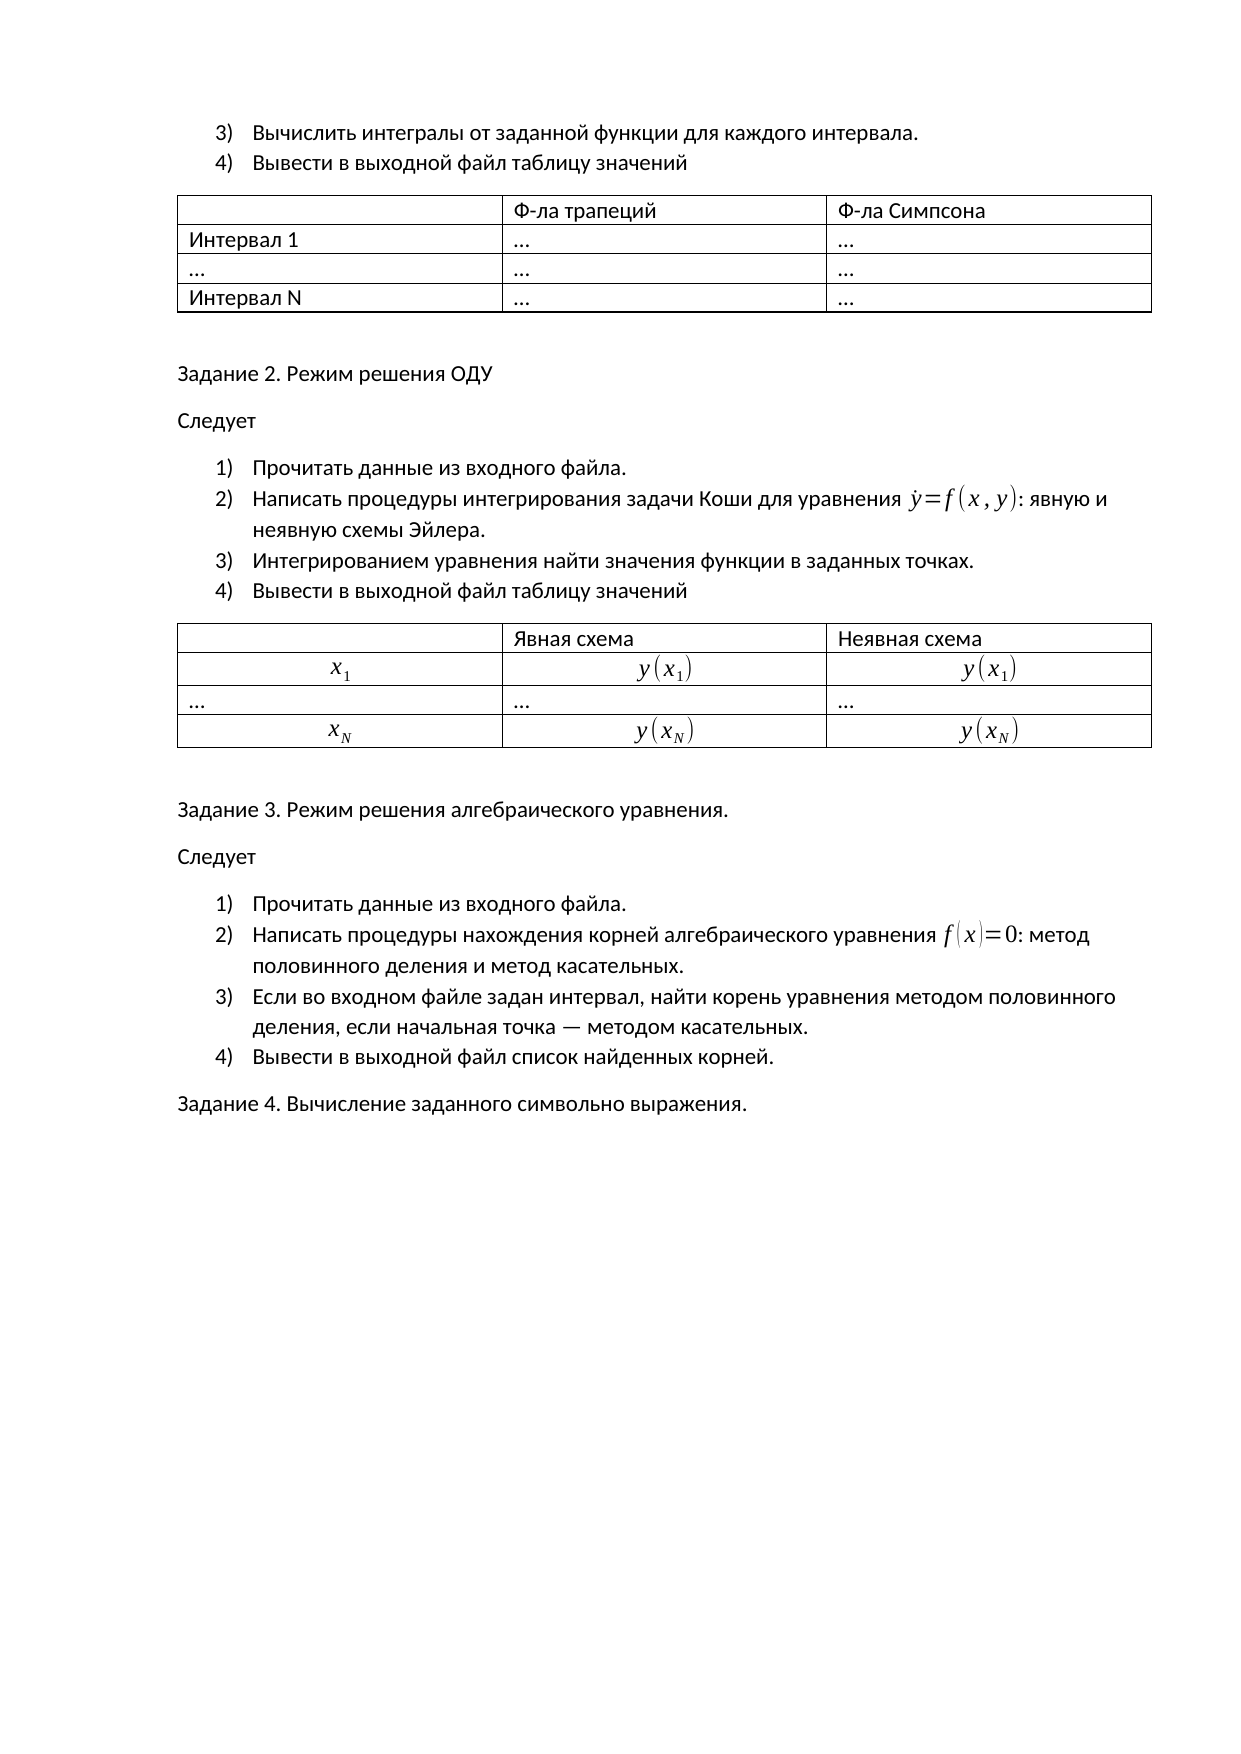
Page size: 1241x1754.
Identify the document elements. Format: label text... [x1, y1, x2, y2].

text Следует [177, 842, 1152, 870]
table_cell … [503, 686, 826, 714]
table_header [178, 624, 502, 652]
text Следует [177, 406, 1152, 434]
list Вычислить интегралы от заданной функции для каждого интервала. [215, 118, 1152, 146]
table_cell … [827, 284, 1151, 311]
list Прочитать данные из входного файла. [215, 889, 1152, 917]
text Задание 2. Режим решения ОДУ [177, 359, 1152, 387]
table_header [178, 196, 502, 224]
table_cell Интервал 1 [178, 225, 502, 253]
list Вывести в выходной файл таблицу значений [215, 148, 1152, 176]
list Вывести в выходной файл таблицу значений [215, 576, 1152, 604]
table_cell … [827, 225, 1151, 253]
list Написать процедуры интегрирования задачи Коши для уравнения : явную и неявную схемы Эйлера. [215, 483, 1152, 543]
table_header Ф-ла Симпсона [827, 196, 1151, 224]
table_cell [178, 653, 502, 685]
table_cell … [827, 254, 1151, 282]
text Задание 4. Вычисление заданного символьно выражения. [177, 1089, 1152, 1117]
list Написать процедуры нахождения корней алгебраического уравнения : метод половинного деления и метод касательных. [215, 919, 1152, 980]
table_cell … [503, 225, 826, 253]
table_cell … [503, 284, 826, 311]
table_cell … [503, 254, 826, 282]
list Вывести в выходной файл список найденных корней. [215, 1042, 1152, 1070]
list Если во входном файле задан интервал, найти корень уравнения методом половинного деления, если начальная точка — методом касательных. [215, 982, 1152, 1040]
table_cell [827, 653, 1151, 685]
table_cell [827, 715, 1151, 747]
table_cell [503, 715, 826, 747]
table_cell … [178, 254, 502, 282]
list Прочитать данные из входного файла. [215, 453, 1152, 481]
table_cell … [178, 686, 502, 714]
table_header Явная схема [503, 624, 826, 652]
table_cell [503, 653, 826, 685]
table_header Неявная схема [827, 624, 1151, 652]
table_cell … [827, 686, 1151, 714]
text Задание 3. Режим решения алгебраического уравнения. [177, 795, 1152, 823]
table_cell Интервал N [178, 284, 502, 311]
table_header Ф-ла трапеций [503, 196, 826, 224]
table_cell [178, 715, 502, 747]
list Интегрированием уравнения найти значения функции в заданных точках. [215, 546, 1152, 574]
